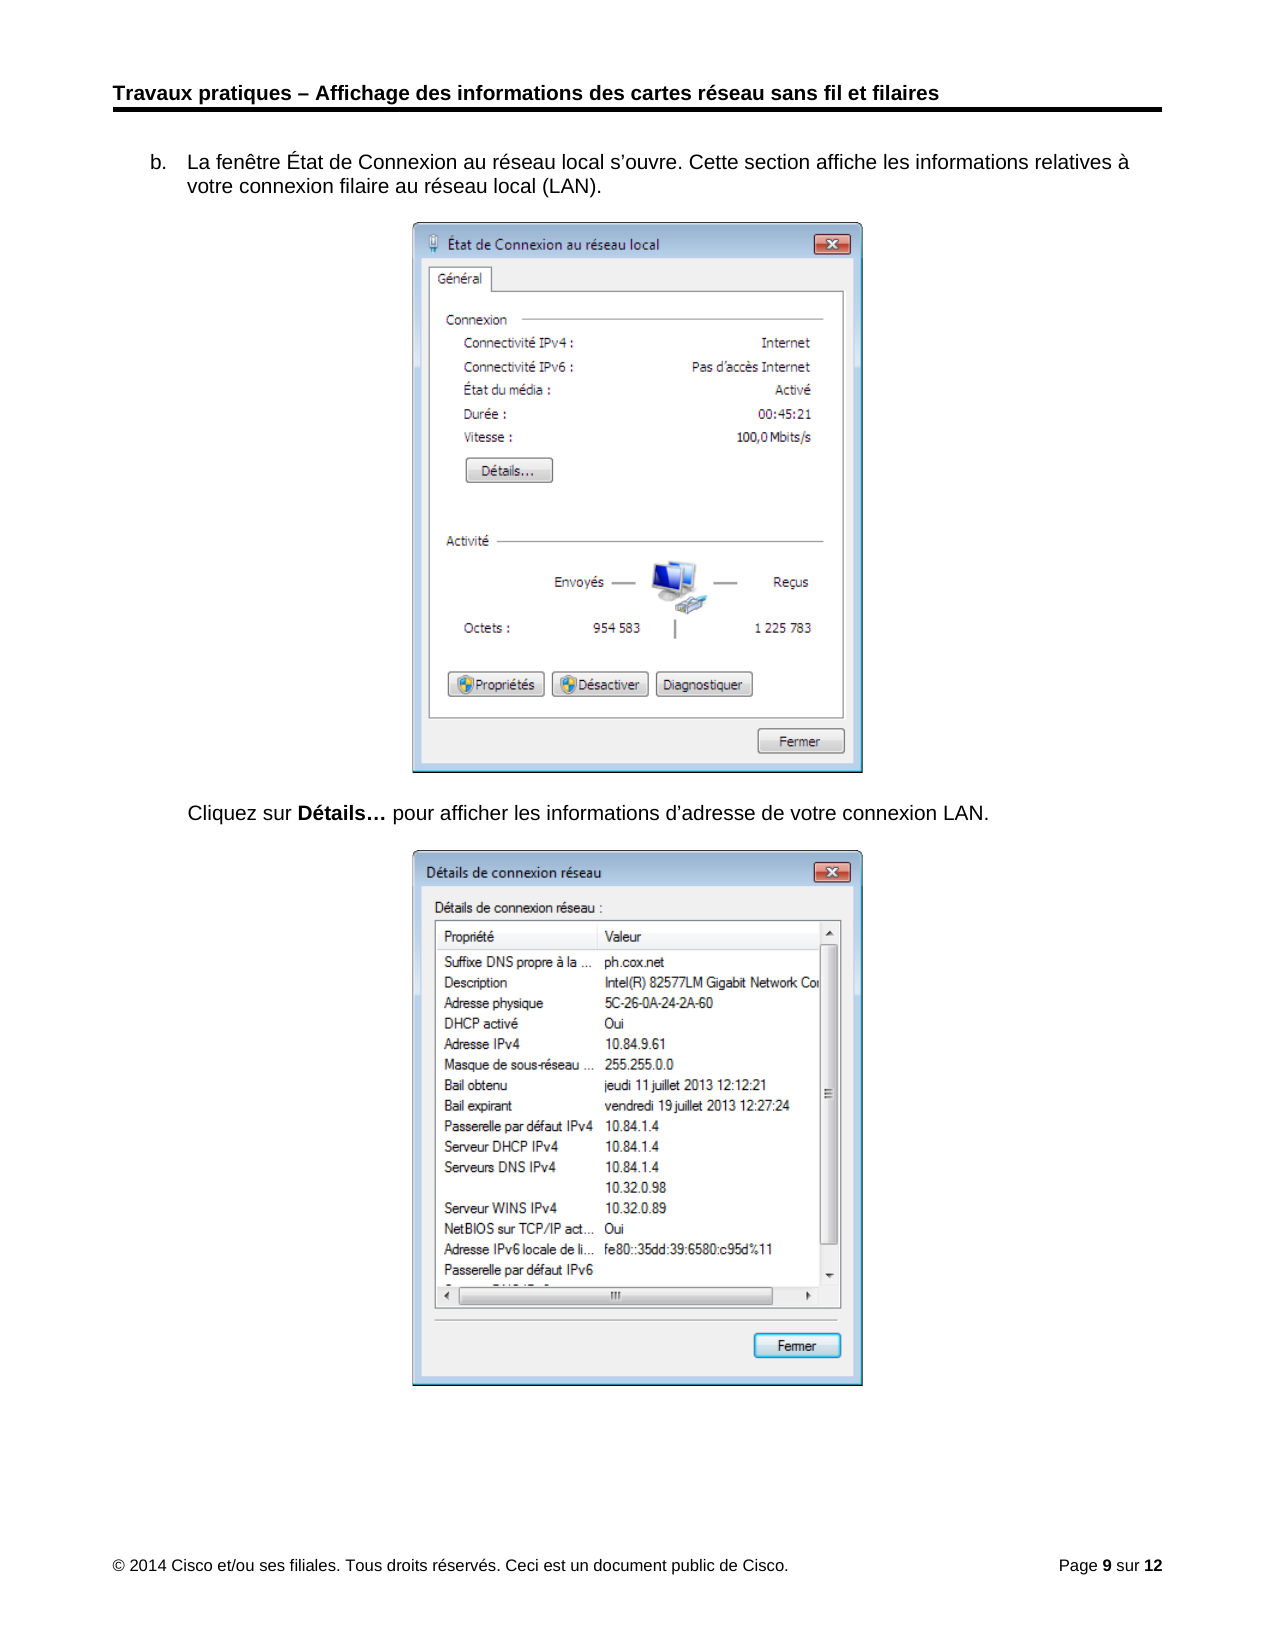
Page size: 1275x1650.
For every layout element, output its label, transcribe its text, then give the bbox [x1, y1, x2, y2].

picture [412, 222, 863, 773]
picture [412, 850, 863, 1386]
text Cliquez sur Détails… pour afficher les informations d’adresse de votre connexion LAN. [187, 801, 1162, 825]
text La fenêtre État de Connexion au réseau local s’ouvre. Cette section affiche les informations relatives à votre connexion filaire au réseau local (LAN). [150, 150, 1162, 198]
